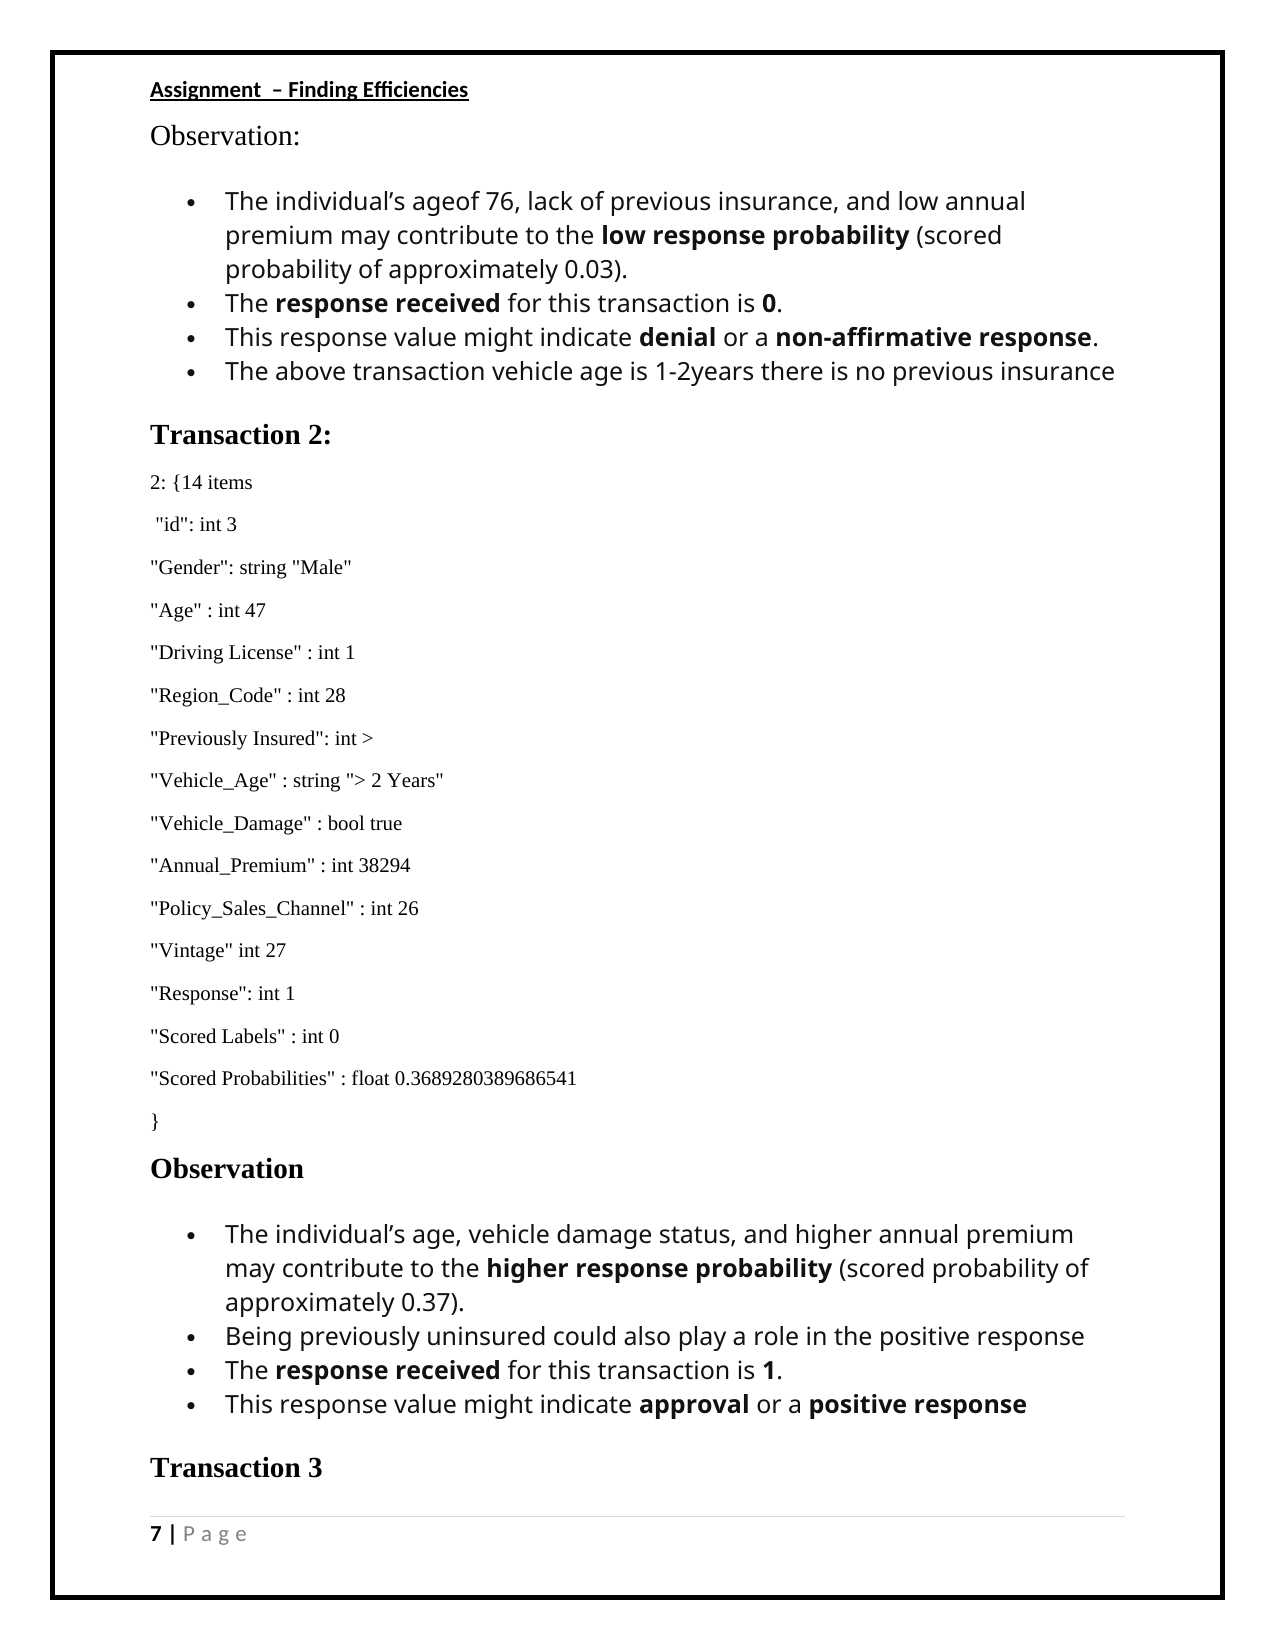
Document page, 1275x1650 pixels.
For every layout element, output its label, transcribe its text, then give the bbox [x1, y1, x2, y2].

text "Scored Probabilities" : float 0.3689280389686541 [150, 1066, 1125, 1090]
list The individual’s ageof 76, lack of previous insurance, and low annual premium may contribute to the low response probability (scored probability of approximately 0.03). [187, 183, 1125, 286]
list This response value might indicate denial or a non-affirmative response. [187, 320, 1125, 354]
text "Vehicle_Damage" : bool true [150, 811, 1125, 835]
text Transaction 2: [150, 417, 1125, 451]
text "Vintage" int 27 [150, 938, 1125, 962]
text "Vehicle_Age" : string "> 2 Years" [150, 768, 1125, 792]
list The response received for this transaction is 1. [187, 1353, 1125, 1387]
text 2: {14 items [150, 470, 1125, 494]
text "Response": int 1 [150, 981, 1125, 1005]
list The individual’s age, vehicle damage status, and higher annual premium may contribute to the higher response probability (scored probability of approximately 0.37). [187, 1217, 1125, 1319]
list The response received for this transaction is 0. [187, 286, 1125, 320]
text } [150, 1109, 1125, 1133]
text Observation [150, 1151, 1125, 1185]
text "Scored Labels" : int 0 [150, 1024, 1125, 1048]
text Observation: [150, 118, 1125, 152]
list The above transaction vehicle age is 1-2years there is no previous insurance [187, 354, 1125, 388]
text "id": int 3 [150, 512, 1125, 536]
text "Previously Insured": int > [150, 725, 1125, 749]
text "Age" : int 47 [150, 598, 1125, 622]
text "Annual_Premium" : int 38294 [150, 853, 1125, 877]
list This response value might indicate approval or a positive response [187, 1387, 1125, 1421]
text Transaction 3 [150, 1450, 1125, 1484]
text "Region_Code" : int 28 [150, 683, 1125, 707]
text "Policy_Sales_Channel" : int 26 [150, 896, 1125, 920]
text "Gender": string "Male" [150, 555, 1125, 579]
text "Driving License" : int 1 [150, 640, 1125, 664]
list Being previously uninsured could also play a role in the positive response [187, 1319, 1125, 1353]
